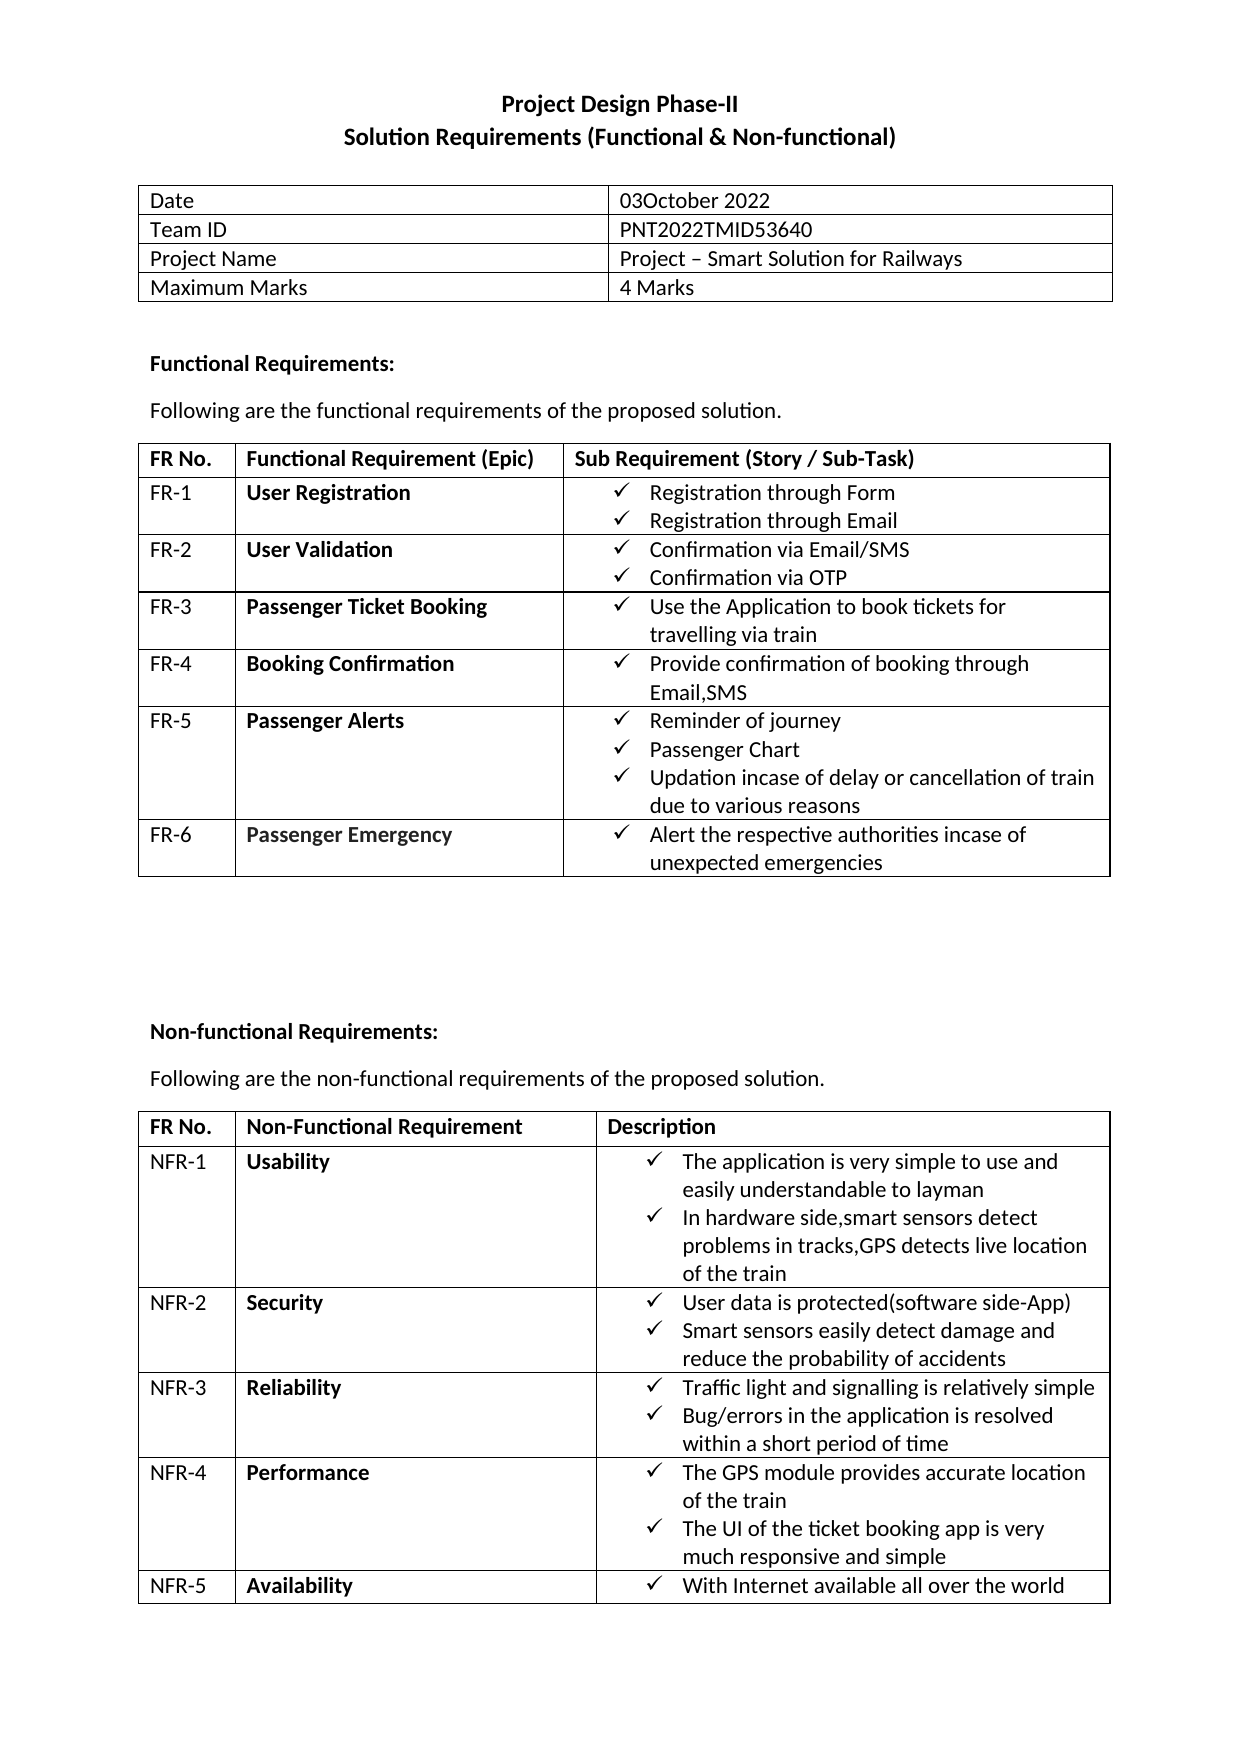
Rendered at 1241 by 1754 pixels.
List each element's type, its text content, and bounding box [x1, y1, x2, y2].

table_cell FR-5 [139, 707, 235, 819]
table_cell NFR-3 [139, 1373, 235, 1457]
table_cell PNT2022TMID53640 [609, 215, 1112, 243]
table_cell FR-2 [139, 535, 235, 591]
table_header Description [597, 1112, 1109, 1146]
table_cell Alert the respective authorities incase of unexpected emergencies [564, 820, 1109, 876]
table_header FR No. [139, 444, 235, 477]
table_header 03October 2022 [609, 186, 1112, 214]
table_cell Performance [236, 1458, 596, 1570]
table_header Date [139, 186, 608, 214]
table_cell Passenger Emergency [236, 820, 563, 876]
table_cell Traffic light and signalling is relatively simple Bug/errors in the application is resolved within a short period of time [597, 1373, 1109, 1457]
text Solution Requirements (Functional & Non-functional) [150, 122, 1090, 152]
table_cell Availability [236, 1571, 596, 1603]
table_cell Usability [236, 1147, 596, 1287]
table_header Functional Requirement (Epic) [236, 444, 563, 477]
text Following are the non-functional requirements of the proposed solution. [150, 1064, 1090, 1092]
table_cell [597, 1571, 1109, 1603]
table_header Sub Requirement (Story / Sub-Task) [564, 444, 1109, 477]
table_cell Registration through Form Registration through Email [564, 478, 1109, 534]
table_cell User Registration [236, 478, 563, 534]
table_cell Use the Application to book tickets for travelling via train [564, 593, 1109, 648]
table_cell 4 Marks [609, 273, 1112, 301]
text Functional Requirements: [150, 349, 1090, 377]
table_cell NFR-2 [139, 1288, 235, 1372]
table_cell Team ID [139, 215, 608, 243]
table_cell Security [236, 1288, 596, 1372]
table_cell User Validation [236, 535, 563, 591]
table_cell NFR-5 [139, 1571, 235, 1603]
table_cell User data is protected(software side-App) Smart sensors easily detect damage and reduce the probability of accidents [597, 1288, 1109, 1372]
table_cell Provide confirmation of booking through Email,SMS [564, 650, 1109, 706]
table_cell FR-6 [139, 820, 235, 876]
table_header Non-Functional Requirement [236, 1112, 596, 1146]
table_cell Booking Confirmation [236, 650, 563, 706]
table_cell Passenger Ticket Booking [236, 593, 563, 648]
table_header FR No. [139, 1112, 235, 1146]
text Following are the functional requirements of the proposed solution. [150, 396, 1090, 424]
table_cell NFR-4 [139, 1458, 235, 1570]
table_cell The application is very simple to use and easily understandable to layman In hardware side,smart sensors detect problems in tracks,GPS detects live location of the train [597, 1147, 1109, 1287]
table_cell FR-3 [139, 593, 235, 648]
table_cell Passenger Alerts [236, 707, 563, 819]
text Project Design Phase-II [150, 89, 1090, 119]
table_cell The GPS module provides accurate location of the train The UI of the ticket booking app is very much responsive and simple [597, 1458, 1109, 1570]
table_cell Reliability [236, 1373, 596, 1457]
table_cell Confirmation via Email/SMS Confirmation via OTP [564, 535, 1109, 591]
table_cell FR-1 [139, 478, 235, 534]
table_cell Reminder of journey Passenger Chart Updation incase of delay or cancellation of train due to various reasons [564, 707, 1109, 819]
table_cell Project Name [139, 244, 608, 272]
text Non-functional Requirements: [150, 1017, 1090, 1046]
table_cell FR-4 [139, 650, 235, 706]
table_cell Maximum Marks [139, 273, 608, 301]
table_cell NFR-1 [139, 1147, 235, 1287]
table_cell Project – Smart Solution for Railways [609, 244, 1112, 272]
